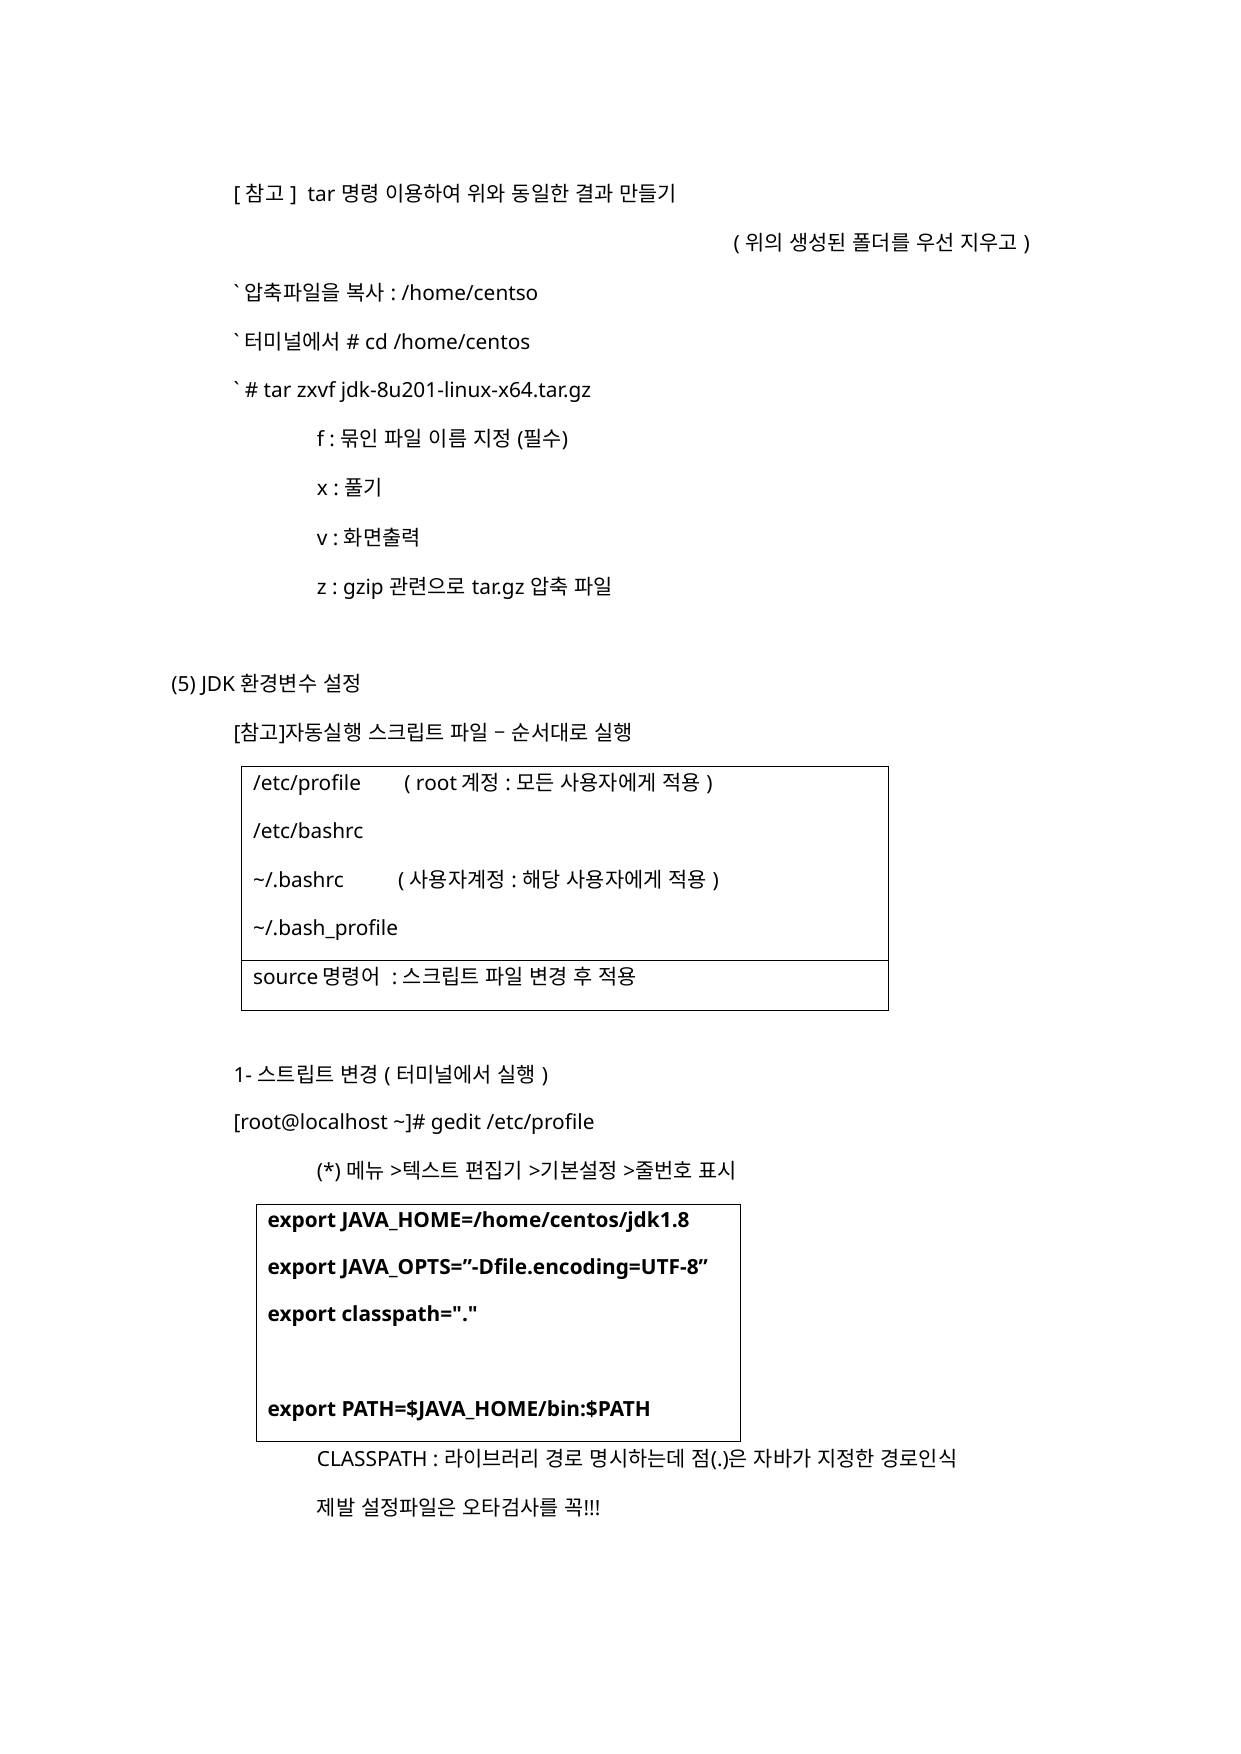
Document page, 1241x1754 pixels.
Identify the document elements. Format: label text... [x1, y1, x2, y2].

table_cell source명령어 : 스크립트 파일 변경 후 적용 [242, 961, 888, 1009]
text ` 압축파일을 복사 : /home/centso [150, 276, 1090, 306]
table_header /etc/profile ( root계정 : 모든 사용자에게 적용 ) /etc/bashrc ~/.bashrc ( 사용자계정 : 해당 사용자에게 적용 ) ~/.bash_profile [242, 767, 888, 959]
text (5) JDK 환경변수 설정 [150, 667, 1090, 697]
text 제발 설정파일은 오타검사를 꼭!!! [233, 1491, 1090, 1522]
text CLASSPATH : 라이브러리 경로 명시하는데 점(.)은 자바가 지정한 경로인식 [150, 1442, 1090, 1472]
text [참고]자동실행 스크립트 파일 – 순서대로 실행 [150, 716, 1090, 746]
text [ 참고 ] tar 명령 이용하여 위와 동일한 결과 만들기 [150, 177, 1090, 207]
table_header export JAVA_HOME=/home/centos/jdk1.8 export JAVA_OPTS=”-Dfile.encoding=UTF-8” export classpath="." export PATH=$JAVA_HOME/bin:$PATH [257, 1205, 740, 1441]
text [root@localhost ~]# gedit /etc/profile [150, 1107, 1090, 1136]
text ( 위의 생성된 폴더를 우선 지우고 ) [650, 227, 1090, 257]
text (*) 메뉴 >텍스트 편집기 >기본설정 >줄번호 표시 [150, 1154, 1090, 1185]
text ` 터미널에서 # cd /home/centos [150, 325, 1090, 356]
text v : 화면출력 [150, 521, 1090, 551]
text z : gzip 관련으로 tar.gz 압축 파일 [150, 570, 1090, 600]
text x : 풀기 [150, 471, 1090, 502]
text ` # tar zxvf jdk-8u201-linux-x64.tar.gz [150, 375, 1090, 403]
text 1- 스트립트 변경 ( 터미널에서 실행 ) [150, 1058, 1090, 1088]
text f : 묶인 파일 이름 지정 (필수) [150, 422, 1090, 452]
